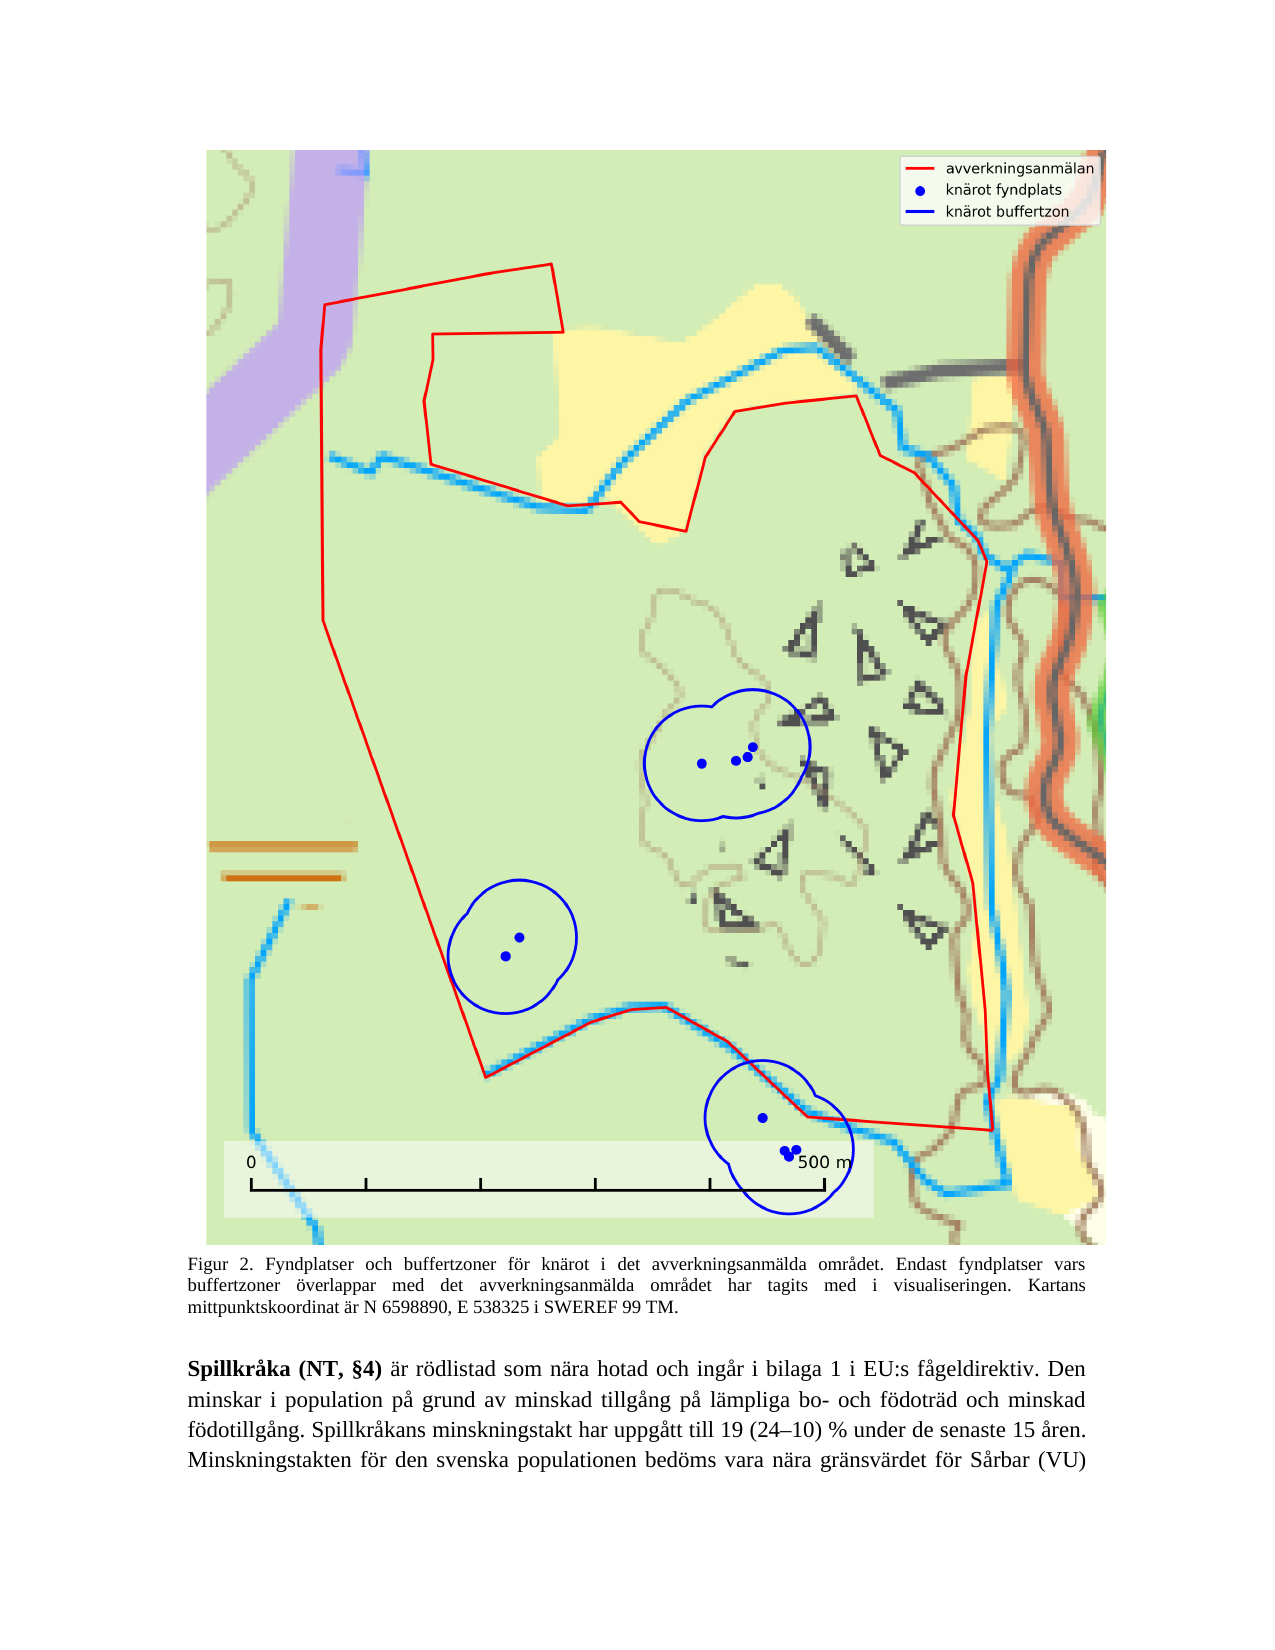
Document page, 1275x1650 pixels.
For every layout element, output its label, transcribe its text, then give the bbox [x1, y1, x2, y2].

text Figur 2. Fyndplatser och buffertzoner för knärot i det avverkningsanmälda området. Endast fyndplatser vars buffertzoner överlappar med det avverkningsanmälda området har tagits med i visualiseringen. Kartans mittpunktskoordinat är N 6598890, E 538325 i SWEREF 99 TM. [187, 1252, 1087, 1317]
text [187, 1355, 1087, 1472]
picture [206, 150, 1107, 1245]
